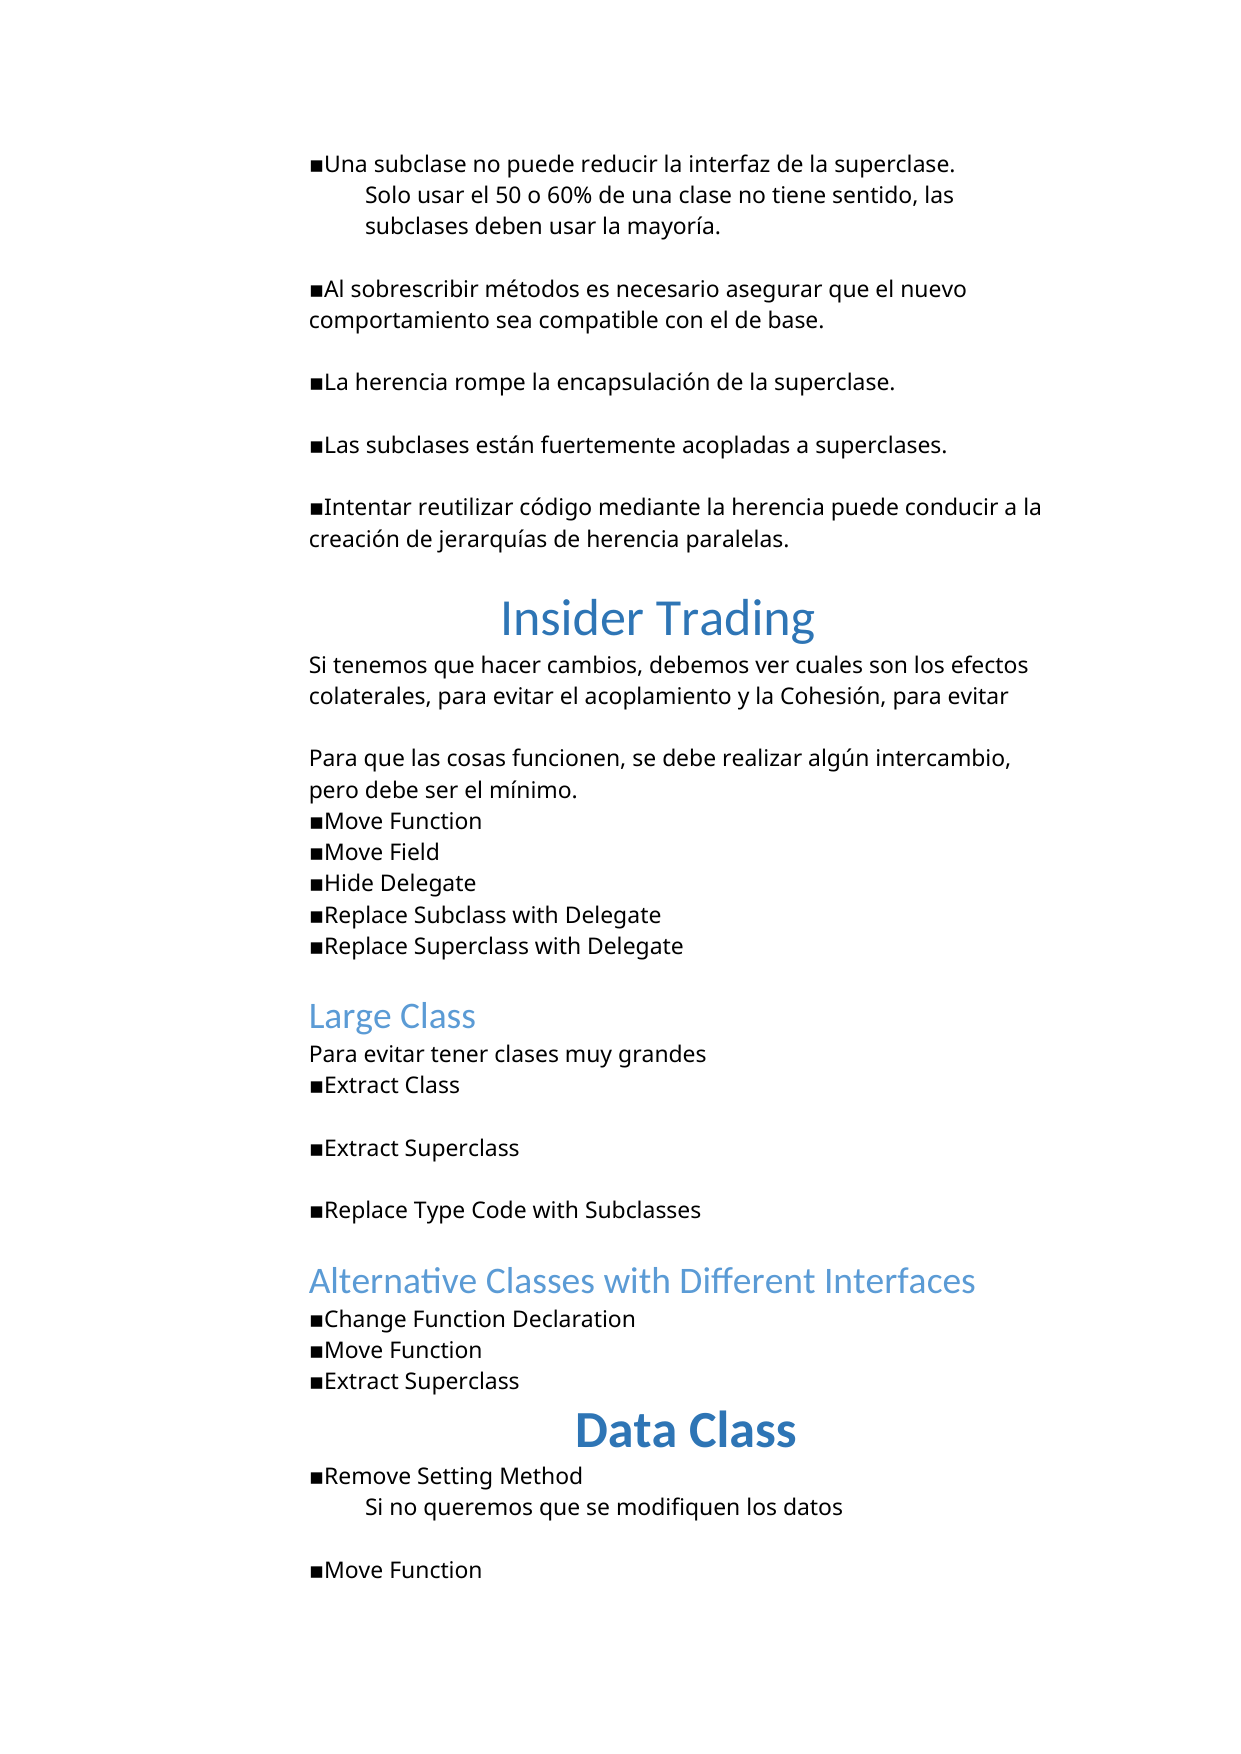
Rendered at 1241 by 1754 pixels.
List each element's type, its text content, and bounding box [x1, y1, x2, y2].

text ▪Extract Class [308, 1069, 1063, 1101]
text ▪Extract Superclass [308, 1132, 1063, 1163]
text ▪Al sobrescribir métodos es necesario asegurar que el nuevo comportamiento sea compatible con el de base. [308, 273, 1063, 335]
text ▪Replace Subclass with Delegate [308, 899, 1063, 930]
text Large Class [308, 992, 1063, 1038]
text ▪Las subclases están fuertemente acopladas a superclases. [308, 429, 1063, 460]
subtitle Data Class [308, 1397, 1063, 1460]
text Alternative Classes with Different Interfaces [308, 1257, 1063, 1303]
text Si tenemos que hacer cambios, debemos ver cuales son los efectos colaterales, para evitar el acoplamiento y la Cohesión, para evitar [308, 649, 1063, 711]
text ▪Replace Type Code with Subclasses [308, 1194, 1063, 1226]
text Para evitar tener clases muy grandes [308, 1038, 1063, 1069]
text Si no queremos que se modifiquen los datos [365, 1491, 1063, 1523]
text ▪Extract Superclass [308, 1365, 1063, 1397]
text ▪Change Function Declaration [308, 1303, 1063, 1334]
text ▪Move Function [308, 1334, 1063, 1365]
text ▪Move Field [308, 836, 1063, 867]
text ▪Replace Superclass with Delegate [308, 930, 1063, 961]
text ▪Hide Delegate [308, 867, 1063, 899]
text ▪Intentar reutilizar código mediante la herencia puede conducir a la creación de jerarquías de herencia paralelas. [308, 491, 1063, 554]
text ▪Move Function [308, 1554, 1063, 1585]
text Insider Trading [252, 585, 1063, 649]
text Solo usar el 50 o 60% de una clase no tiene sentido, las subclases deben usar la mayoría. [365, 179, 1063, 241]
text ▪Una subclase no puede reducir la interfaz de la superclase. [308, 148, 1063, 179]
text ▪Remove Setting Method [308, 1460, 1063, 1491]
text Para que las cosas funcionen, se debe realizar algún intercambio, pero debe ser el mínimo. [308, 742, 1063, 805]
text ▪La herencia rompe la encapsulación de la superclase. [308, 366, 1063, 398]
text ▪Move Function [308, 805, 1063, 836]
